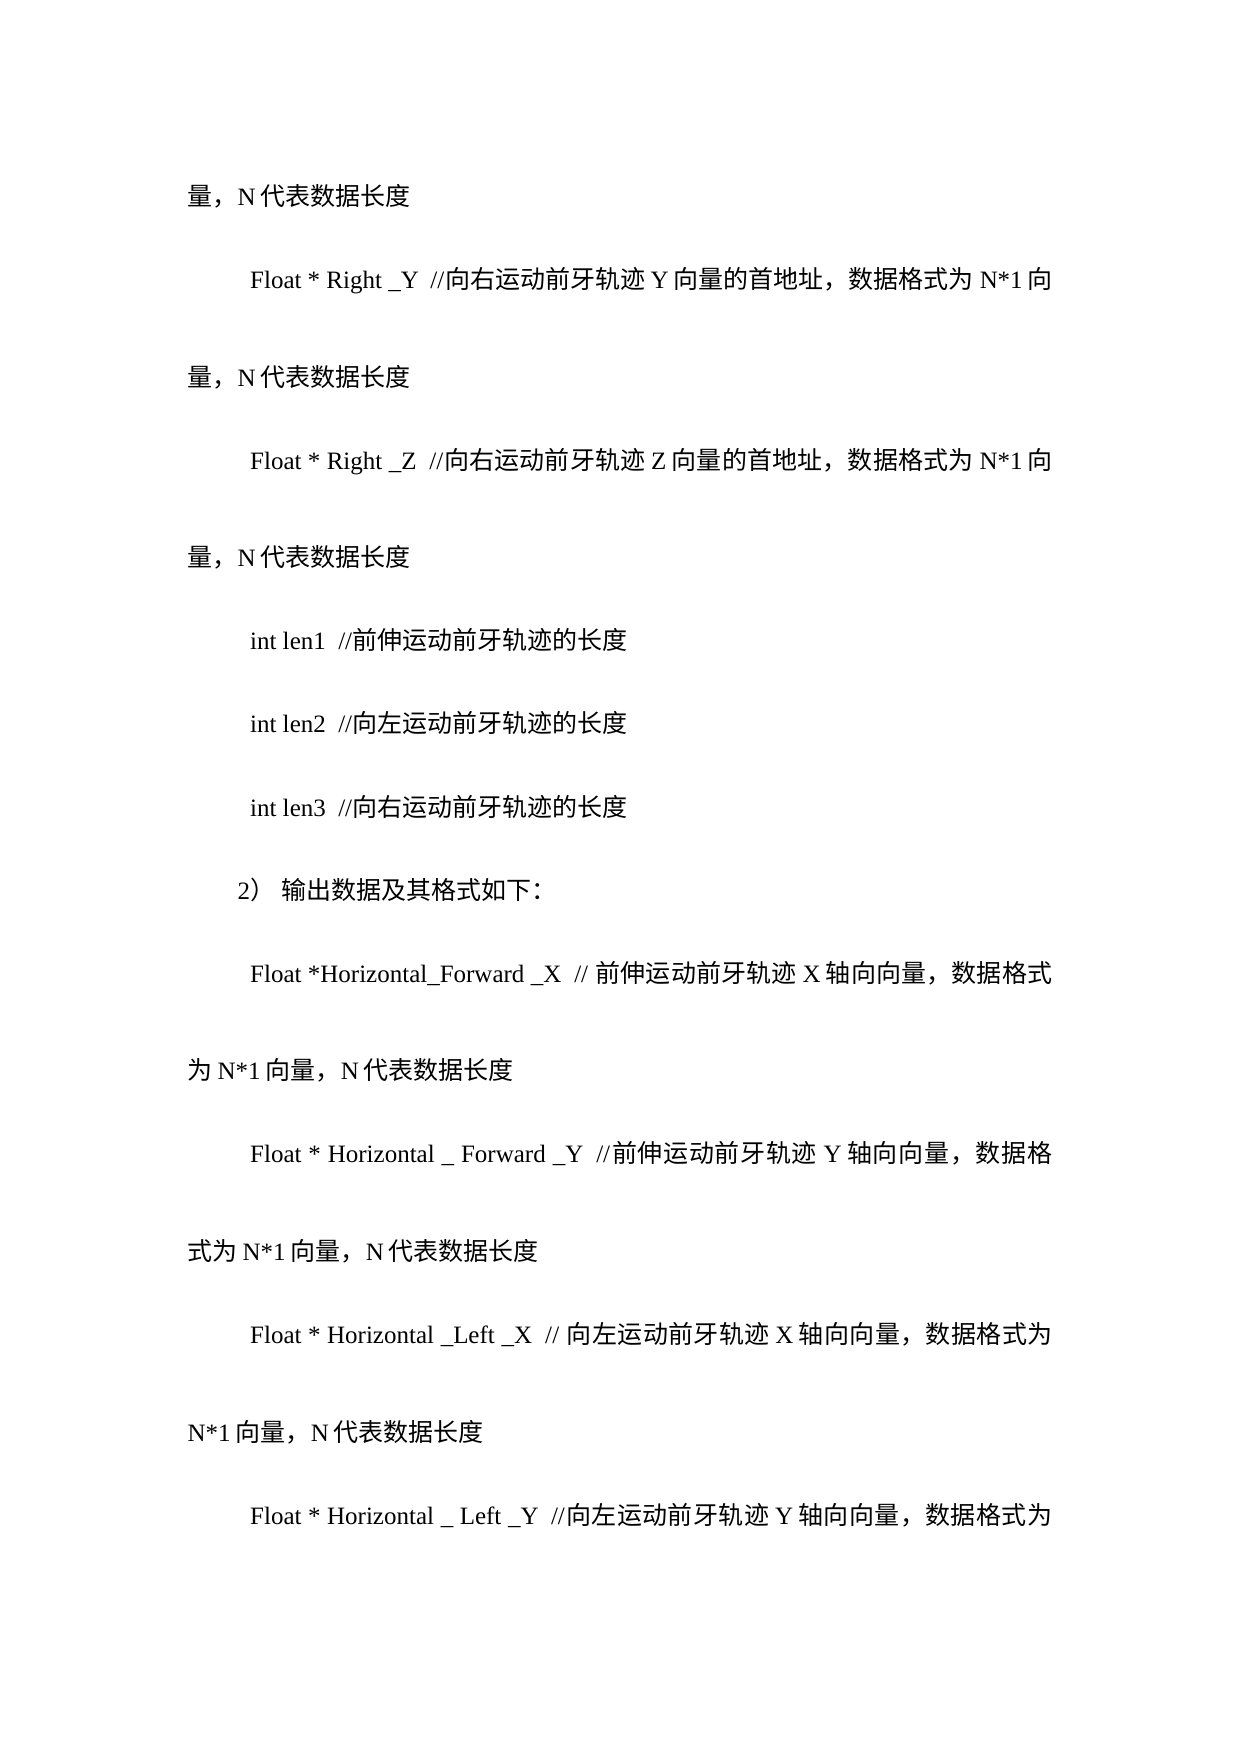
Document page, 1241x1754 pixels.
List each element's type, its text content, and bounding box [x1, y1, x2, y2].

text Float * Horizontal _ Forward _Y //前伸运动前牙轨迹Y轴向向量，数据格式为N*1向量，N代表数据长度 [187, 1119, 1053, 1282]
text int len1 //前伸运动前牙轨迹的长度 [187, 606, 1053, 671]
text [187, 162, 1053, 227]
text Float *Horizontal_Forward _X // 前伸运动前牙轨迹X轴向向量，数据格式为N*1向量，N代表数据长度 [187, 939, 1053, 1101]
list 输出数据及其格式如下： [237, 856, 1053, 921]
text int len3 //向右运动前牙轨迹的长度 [187, 773, 1053, 838]
text int len2 //向左运动前牙轨迹的长度 [187, 689, 1053, 754]
text Float * Right _Z //向右运动前牙轨迹Z向量的首地址，数据格式为N*1向量，N代表数据长度 [187, 426, 1053, 588]
text Float * Horizontal _Left _X // 向左运动前牙轨迹X轴向向量，数据格式为N*1向量，N代表数据长度 [187, 1300, 1053, 1463]
text Float * Right _Y //向右运动前牙轨迹Y向量的首地址，数据格式为N*1向量，N代表数据长度 [187, 245, 1053, 408]
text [187, 1481, 1053, 1546]
